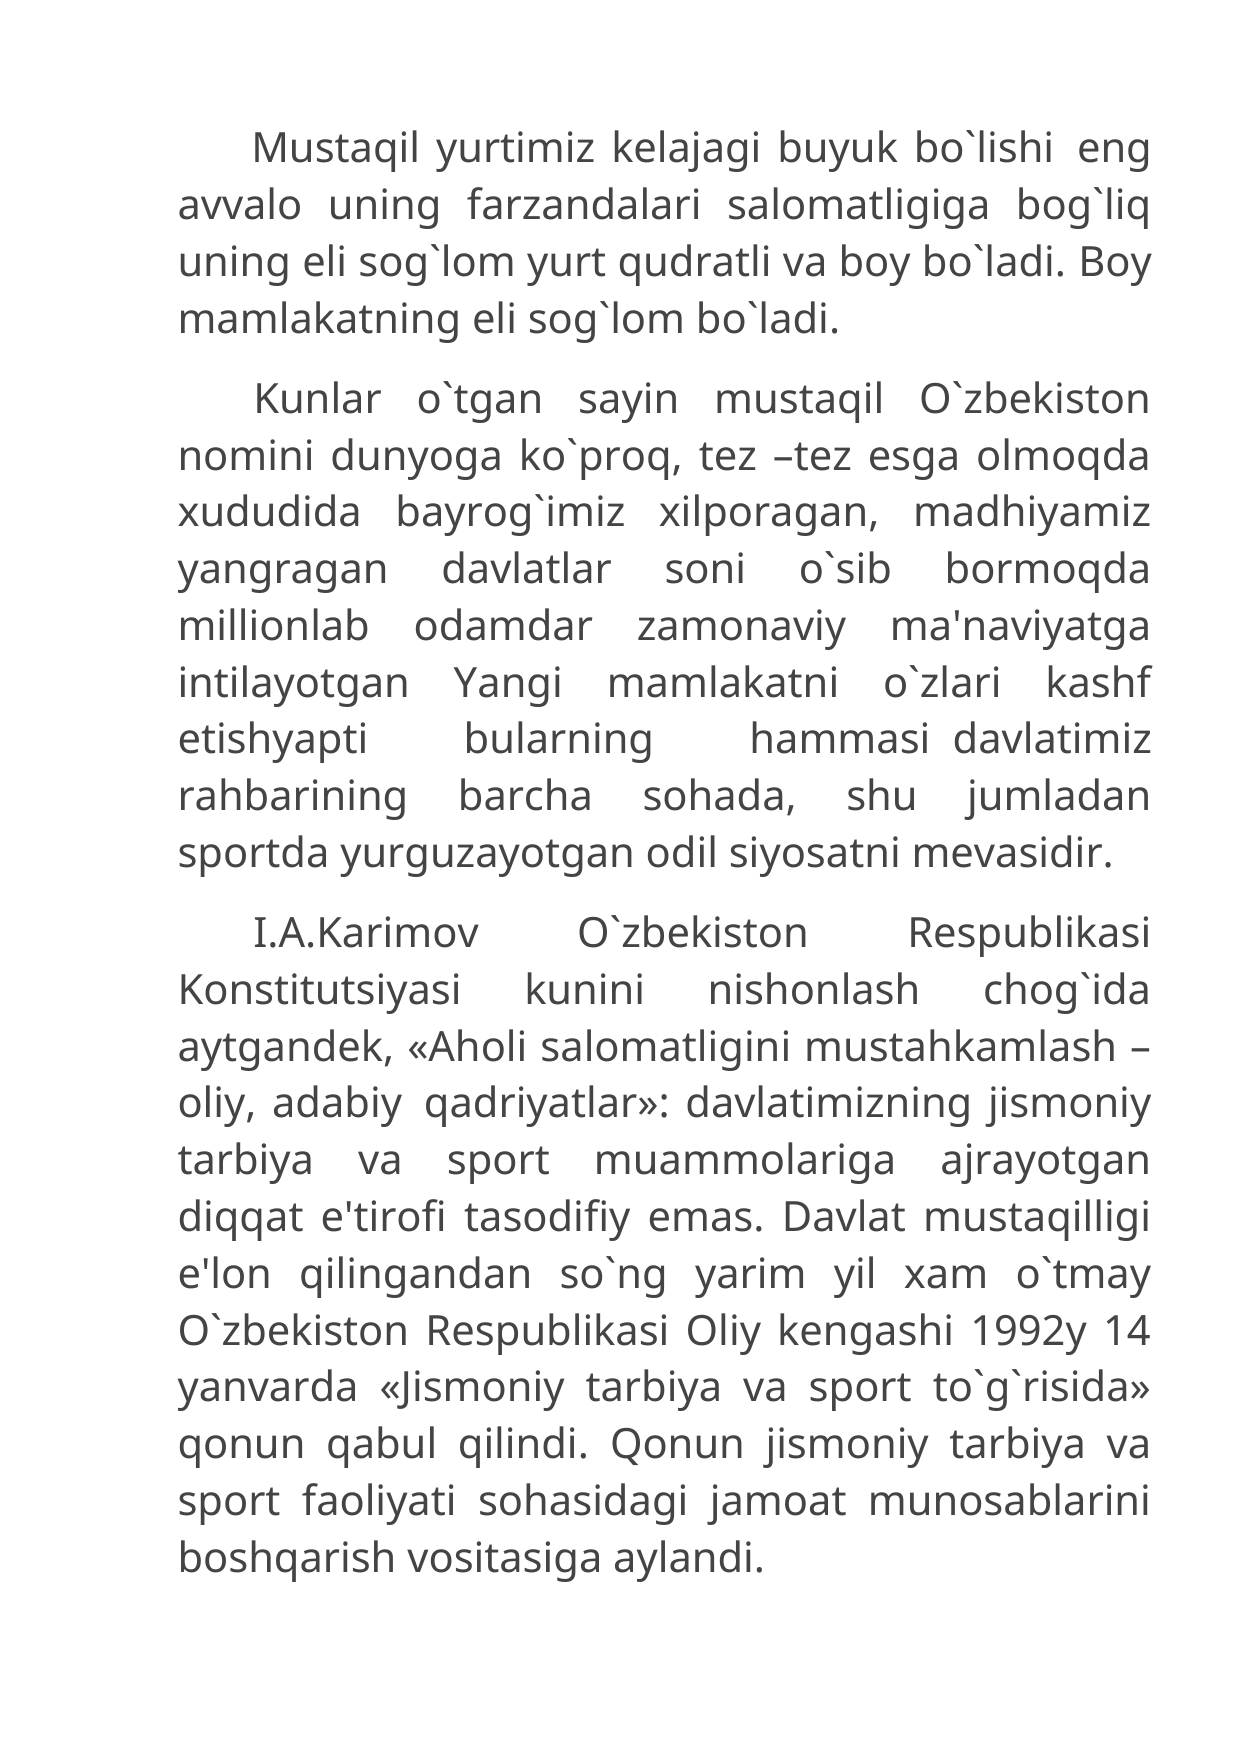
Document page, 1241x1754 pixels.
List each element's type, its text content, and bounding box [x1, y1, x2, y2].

text I.A.Karimov O`zbekiston Respublikasi Konstitutsiyasi kunini nishonlash chog`ida aytgandek, «Aholi salomatligini mustahkamlash –oliy, adabiy qadriyatlar»: davlatimizning jismoniy tarbiya va sport muammolariga ajrayotgan diqqat e'tirofi tasodifiy emas. Davlat mustaqilligi e'lon qilingandan so`ng yarim yil xam o`tmay O`zbekiston Respublikasi Oliy kengashi 1992y 14 yanvarda «Jismoniy tarbiya va sport to`g`risida» qonun qabul qilindi. Qonun jismoniy tarbiya va sport faoliyati sohasidagi jamoat munosablarini boshqarish vositasiga aylandi. [177, 903, 1152, 1584]
text Kunlar o`tgan sayin mustaqil O`zbekiston nomini dunyoga ko`proq, tez –tez esga olmoqda xududida bayrog`imiz xilporagan, madhiyamiz yangragan davlatlar soni o`sib bormoqda millionlab odamdar zamonaviy ma'naviyatga intilayotgan Yangi mamlakatni o`zlari kashf etishyapti bularning hammasi davlatimiz rahbarining barcha sohada, shu jumladan sportda yurguzayotgan odil siyosatni mevasidir. [177, 369, 1152, 879]
text Mustaqil yurtimiz kelajagi buyuk bo`lishi eng avvalo uning farzandalari salomatligiga bog`liq uning eli sog`lom yurt qudratli va boy bo`ladi. Boy mamlakatning eli sog`lom bo`ladi. [177, 118, 1152, 345]
